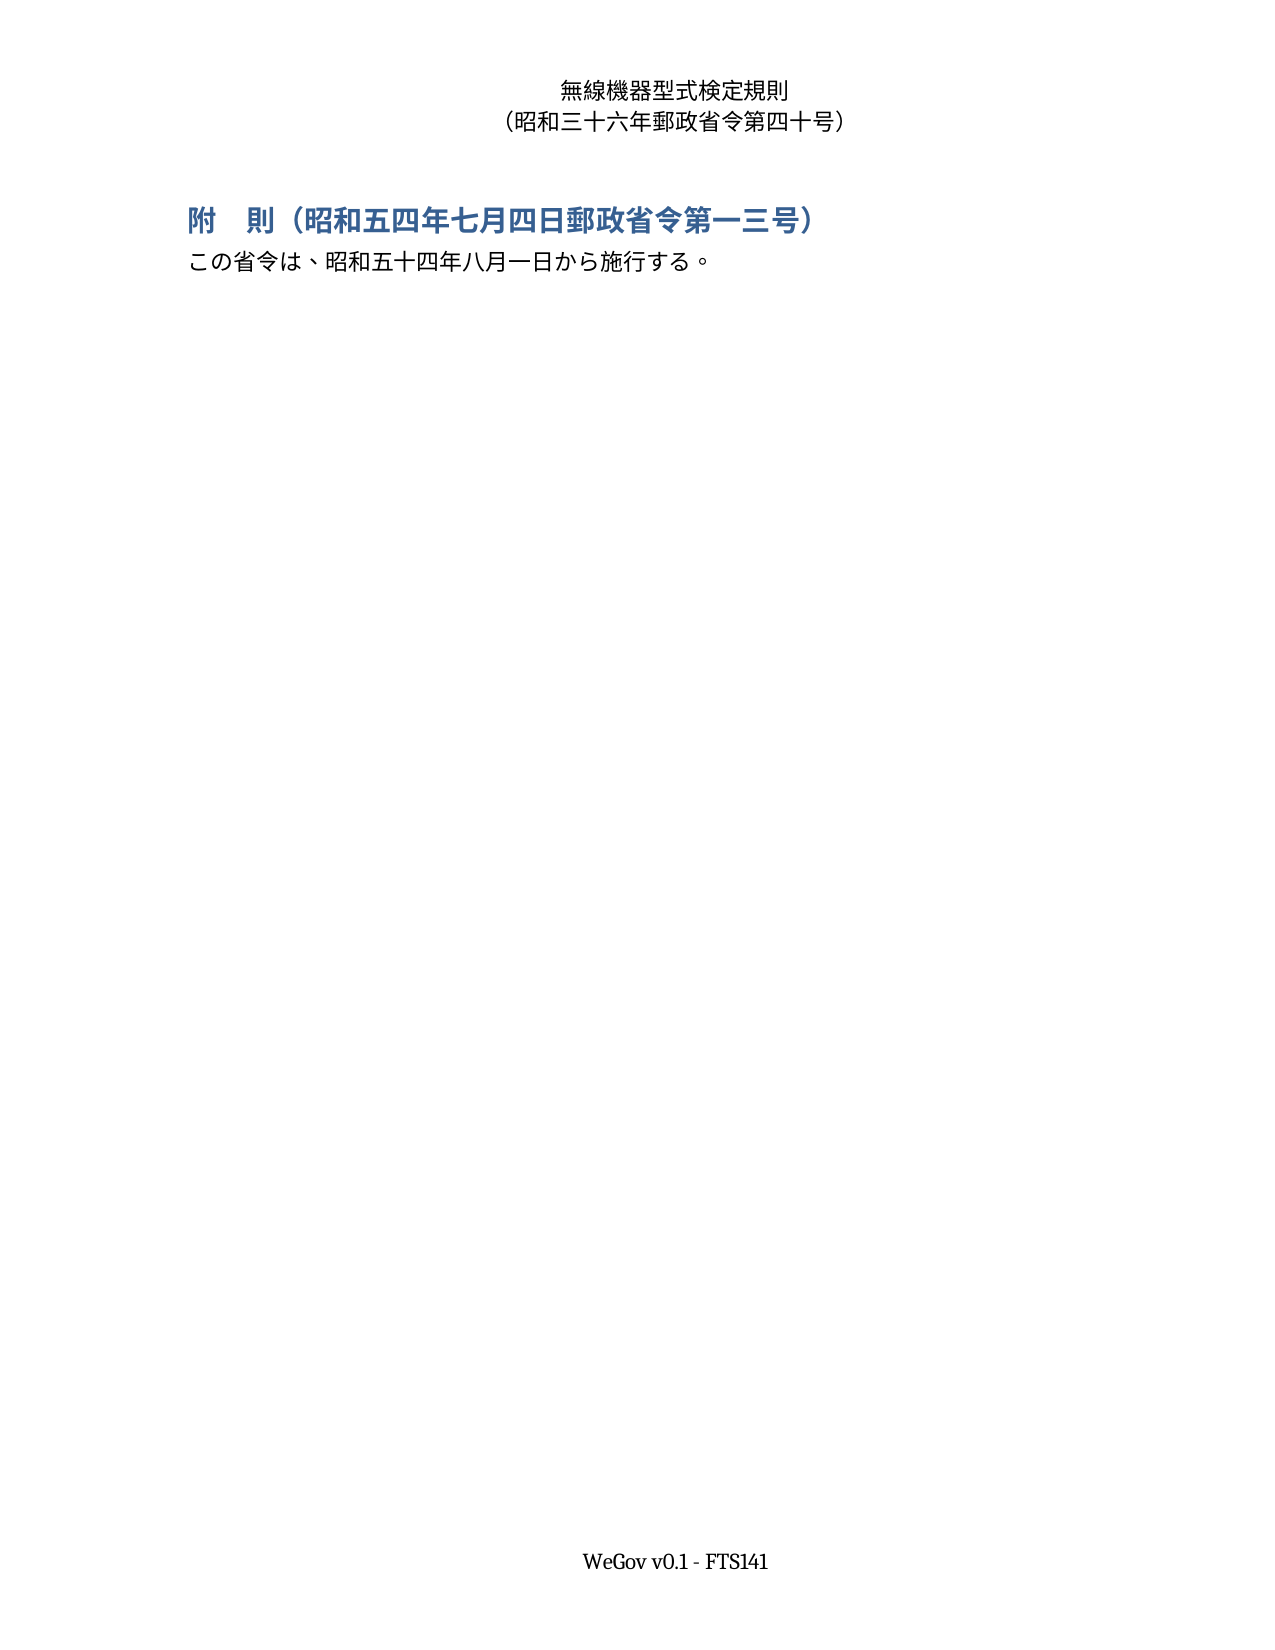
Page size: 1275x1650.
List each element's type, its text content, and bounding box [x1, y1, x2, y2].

text この省令は、昭和五十四年八月一日から施行する。 [187, 246, 1087, 277]
subtitle 附 則（昭和五四年七月四日郵政省令第一三号） [187, 200, 1087, 240]
